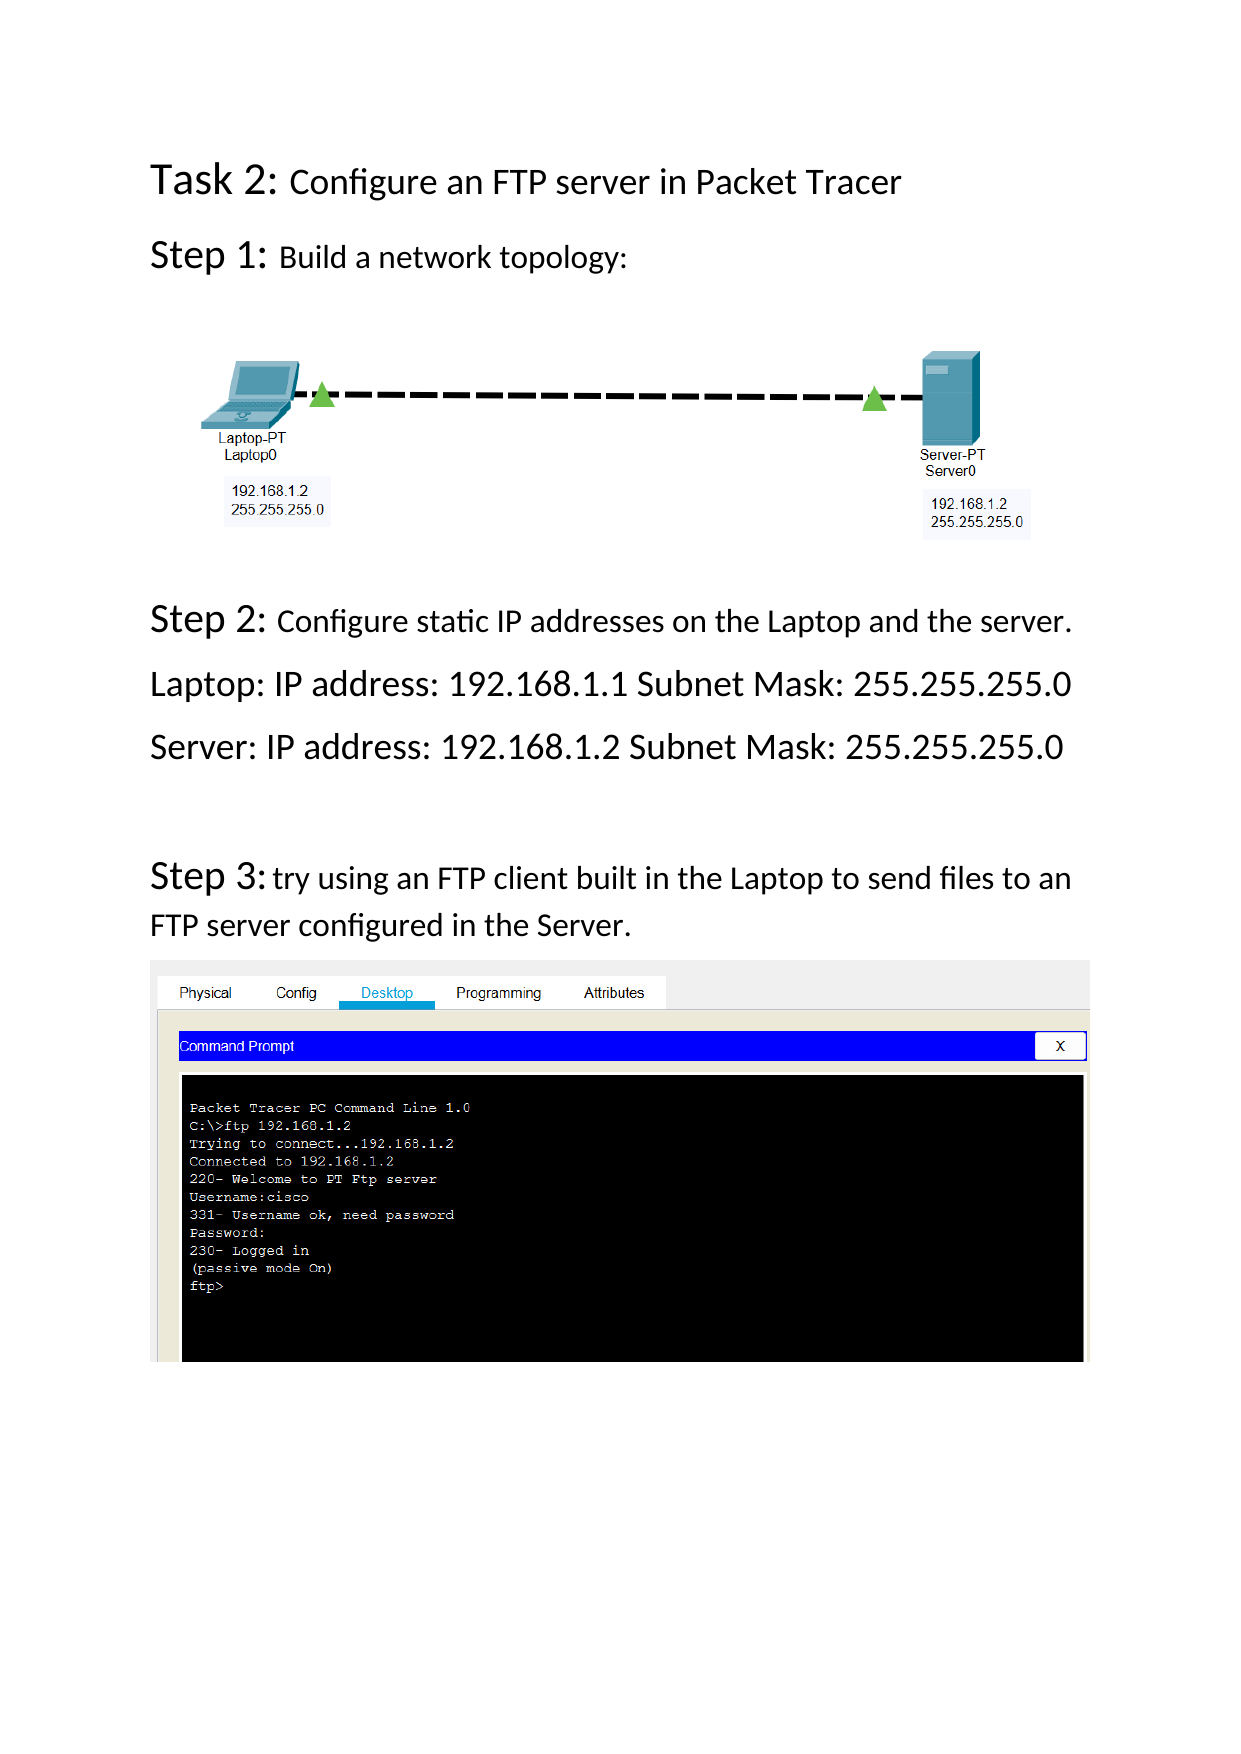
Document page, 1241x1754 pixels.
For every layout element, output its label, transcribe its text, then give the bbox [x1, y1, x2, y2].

text Server: IP address: 192.168.1.2 Subnet Mask: 255.255.255.0 [150, 723, 1090, 769]
text Step 2: Configure static IP addresses on the Laptop and the server. [150, 592, 1090, 642]
text Laptop: IP address: 192.168.1.1 Subnet Mask: 255.255.255.0 [150, 660, 1090, 706]
text Task 2: Configure an FTP server in Packet Tracer [150, 150, 1090, 206]
text Step 3: try using an FTP client built in the Laptop to send files to an FTP server configured in the Server. [150, 849, 1090, 944]
picture [150, 960, 1091, 1362]
picture [150, 297, 1091, 577]
text Step 1: Build a network topology: [150, 224, 1090, 280]
